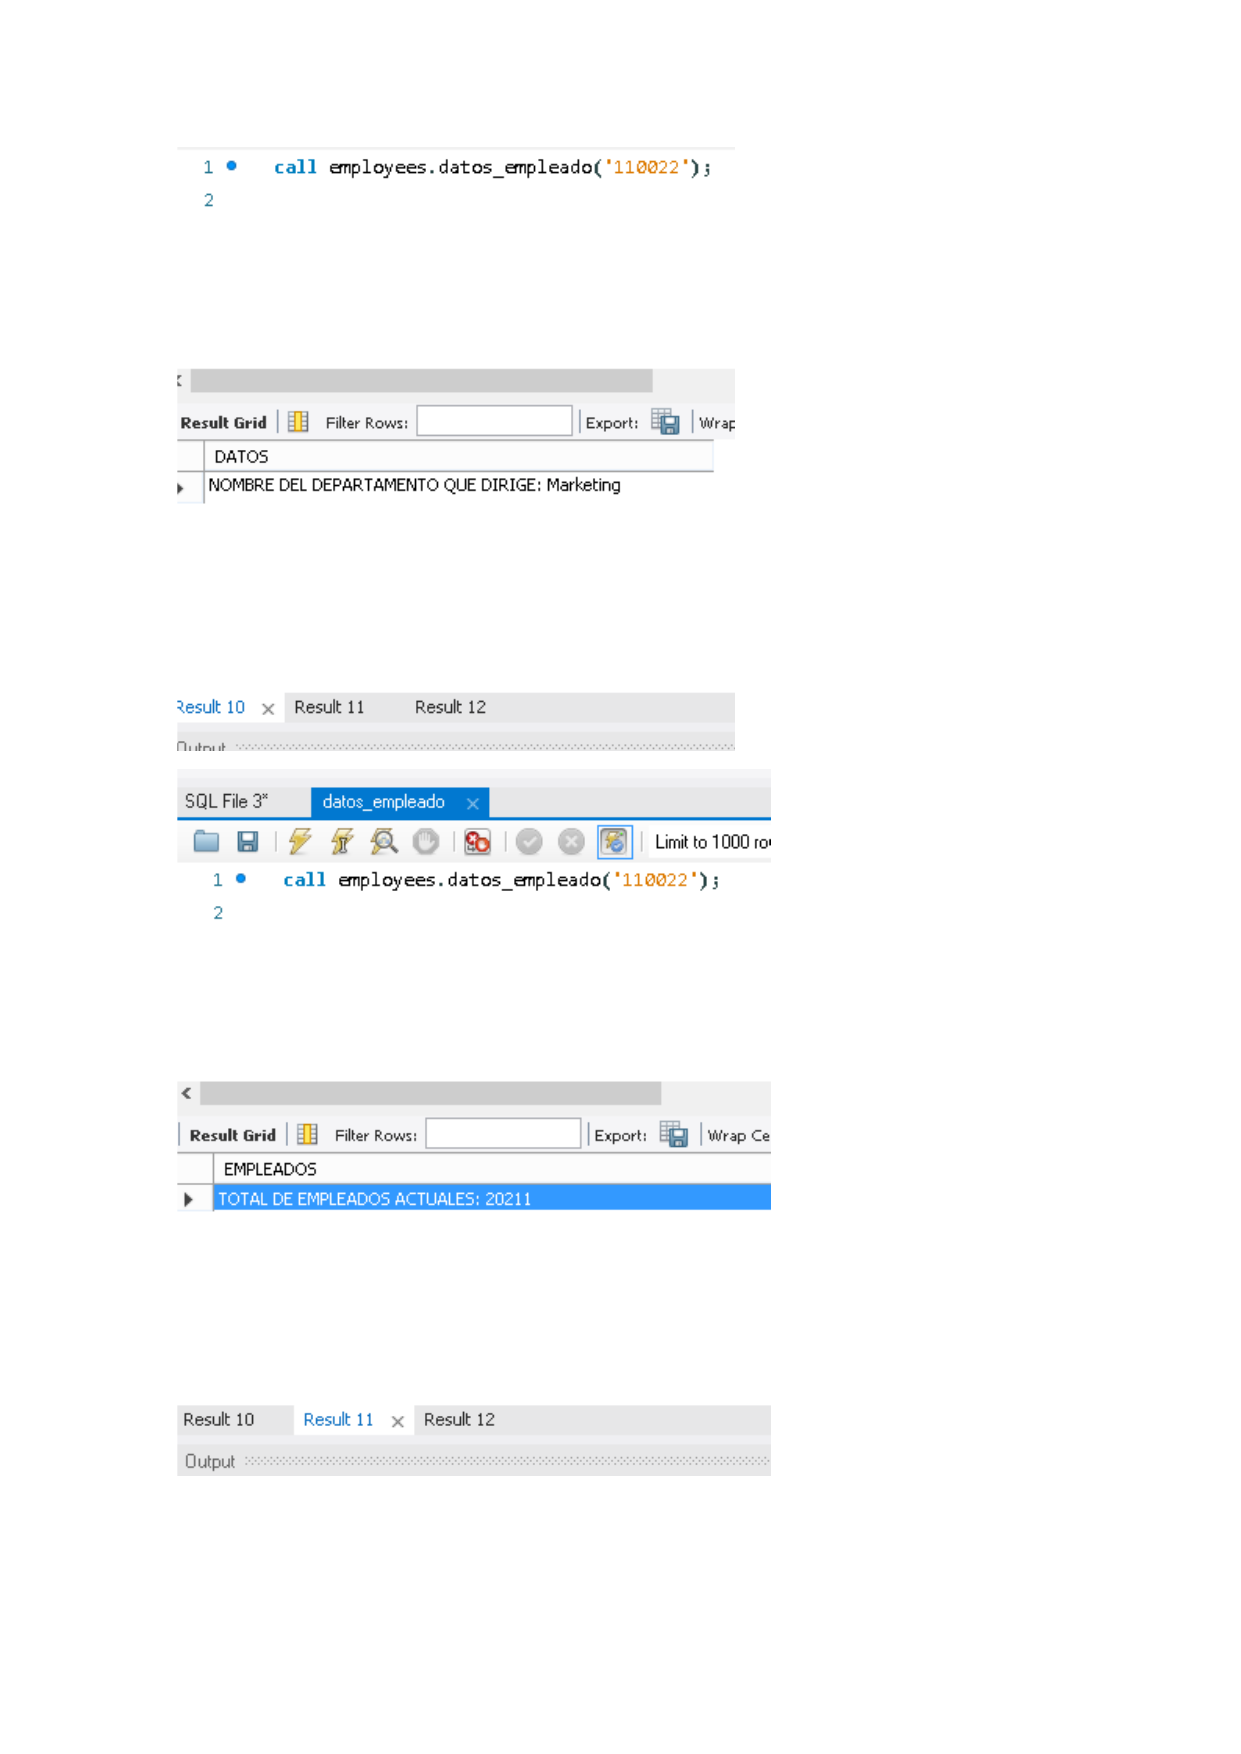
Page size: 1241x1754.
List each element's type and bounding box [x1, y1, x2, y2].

picture [177, 769, 771, 1476]
picture [177, 147, 735, 751]
